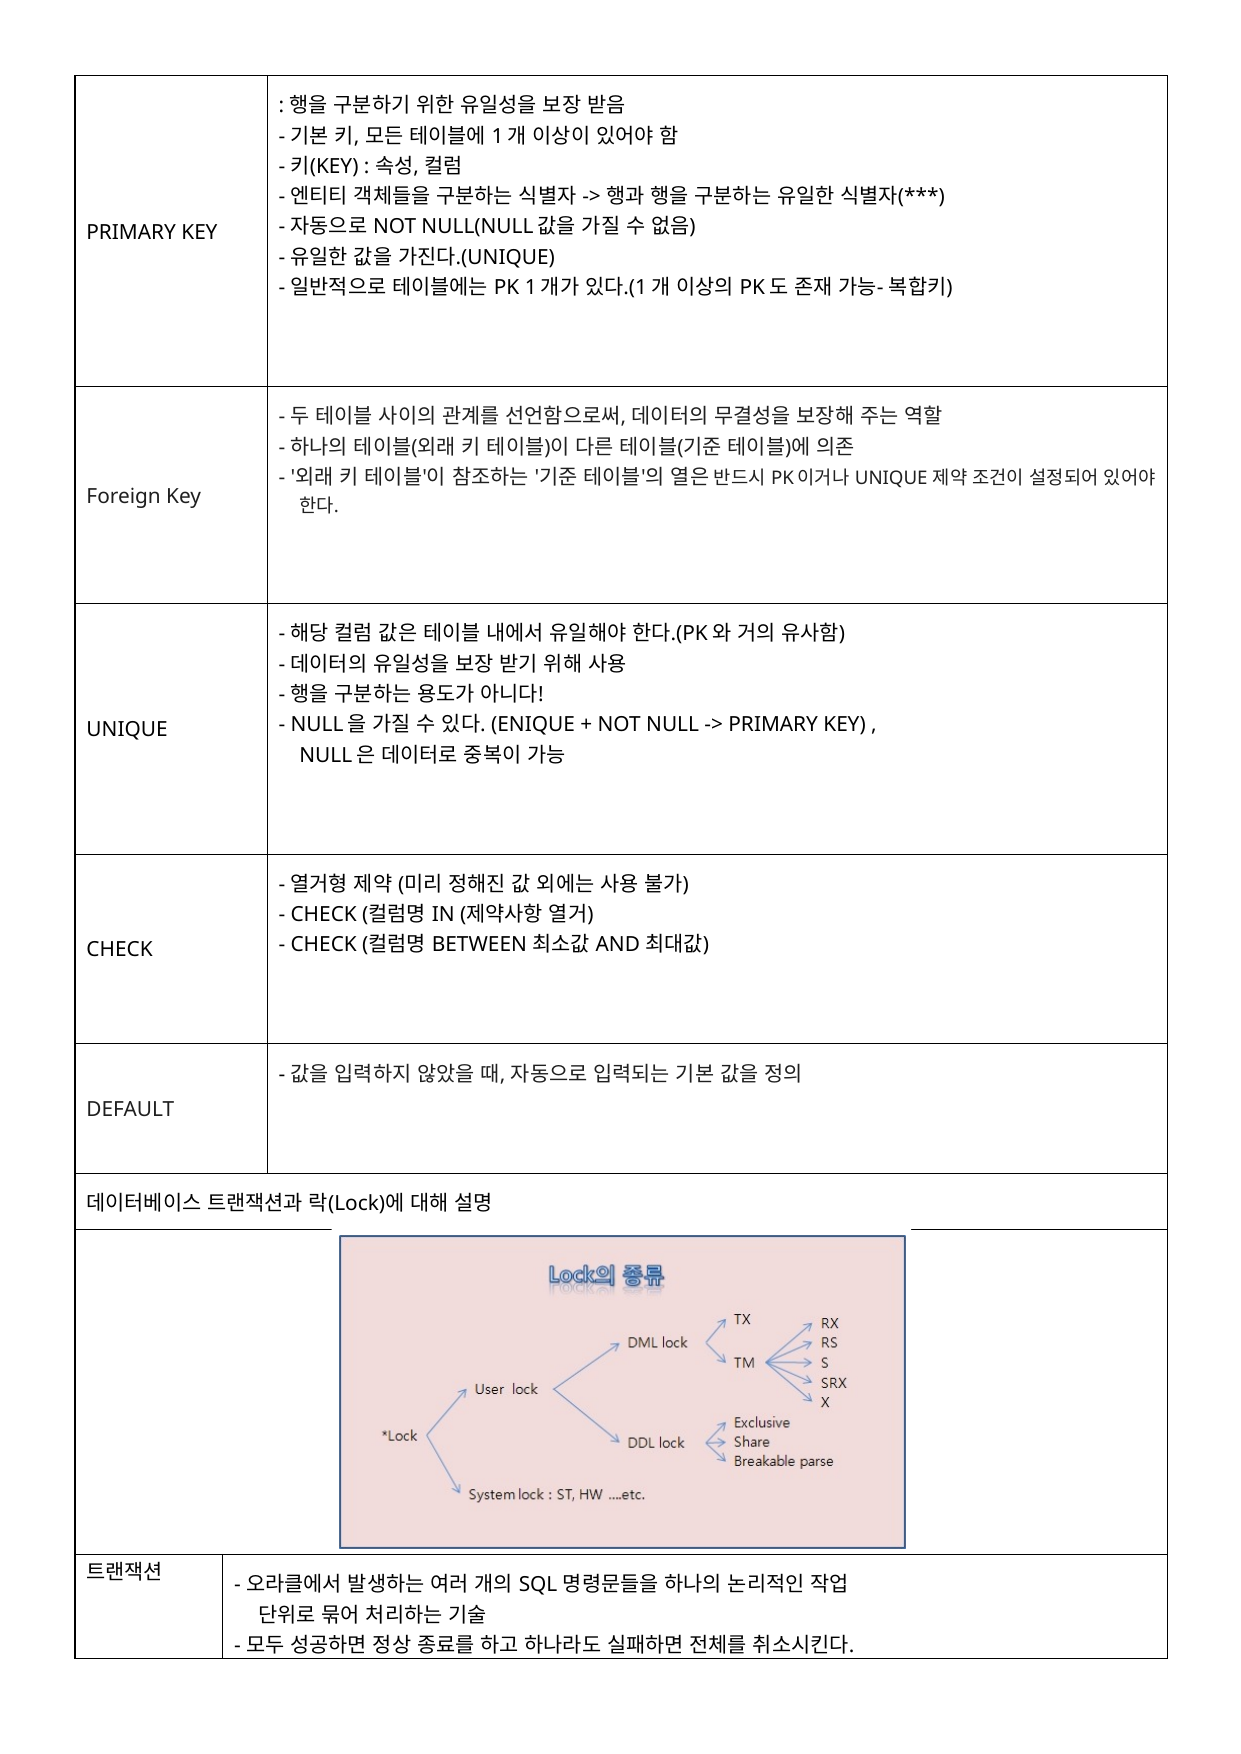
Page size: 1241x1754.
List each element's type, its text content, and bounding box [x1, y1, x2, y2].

table_cell - 해당 컬럼 값은 테이블 내에서 유일해야 한다.(PK와 거의 유사함) - 데이터의 유일성을 보장 받기 위해 사용 - 행을 구분하는 용도가 아니다! - NULL을 가질 수 있다. (ENIQUE + NOT NULL -> PRIMARY KEY) , NULL은 데이터로 중복이 가능 [268, 604, 1167, 853]
table_cell DEFAULT [76, 1044, 267, 1172]
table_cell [223, 1555, 1167, 1658]
table_cell [912, 1230, 1167, 1554]
table_cell 데이터베이스 트랜잭션과 락(Lock)에 대해 설명 [76, 1174, 1167, 1229]
table_cell : 행을 구분하기 위한 유일성을 보장 받음 - 기본 키, 모든 테이블에 1개 이상이 있어야 함 - 키(KEY) : 속성, 컬럼 - 엔티티 객체들을 구분하는 식별자 -> 행과 행을 구분하는 유일한 식별자(***) - 자동으로 NOT NULL(NULL값을 가질 수 없음) - 유일한 값을 가진다.(UNIQUE) - 일반적으로 테이블에는 PK 1개가 있다.(1개 이상의 PK도 존재 가능- 복합키) [268, 76, 1167, 386]
table_cell [76, 1230, 331, 1554]
table_cell - 열거형 제약 (미리 정해진 값 외에는 사용 불가) - CHECK (컬럼명 IN (제약사항 열거) - CHECK (컬럼명 BETWEEN 최소값 AND 최대값) [268, 855, 1167, 1043]
table_cell CHECK [76, 855, 267, 1043]
table_cell Foreign Key [76, 387, 267, 603]
picture [331, 1229, 912, 1554]
table_cell - 값을 입력하지 않았을 때, 자동으로 입력되는 기본 값을 정의 [268, 1044, 1167, 1172]
table_cell 트랜잭션 [76, 1555, 222, 1658]
table_cell - 두 테이블 사이의 관계를 선언함으로써, 데이터의 무결성을 보장해 주는 역할 - 하나의 테이블(외래 키 테이블)이 다른 테이블(기준 테이블)에 의존 - '외래 키 테이블'이 참조하는 '기준 테이블'의 열은 반드시 PK이거나 UNIQUE 제약 조건이 설정되어 있어야 한다. [268, 387, 1167, 603]
table_cell PRIMARY KEY [76, 76, 267, 386]
table_cell UNIQUE [76, 604, 267, 853]
